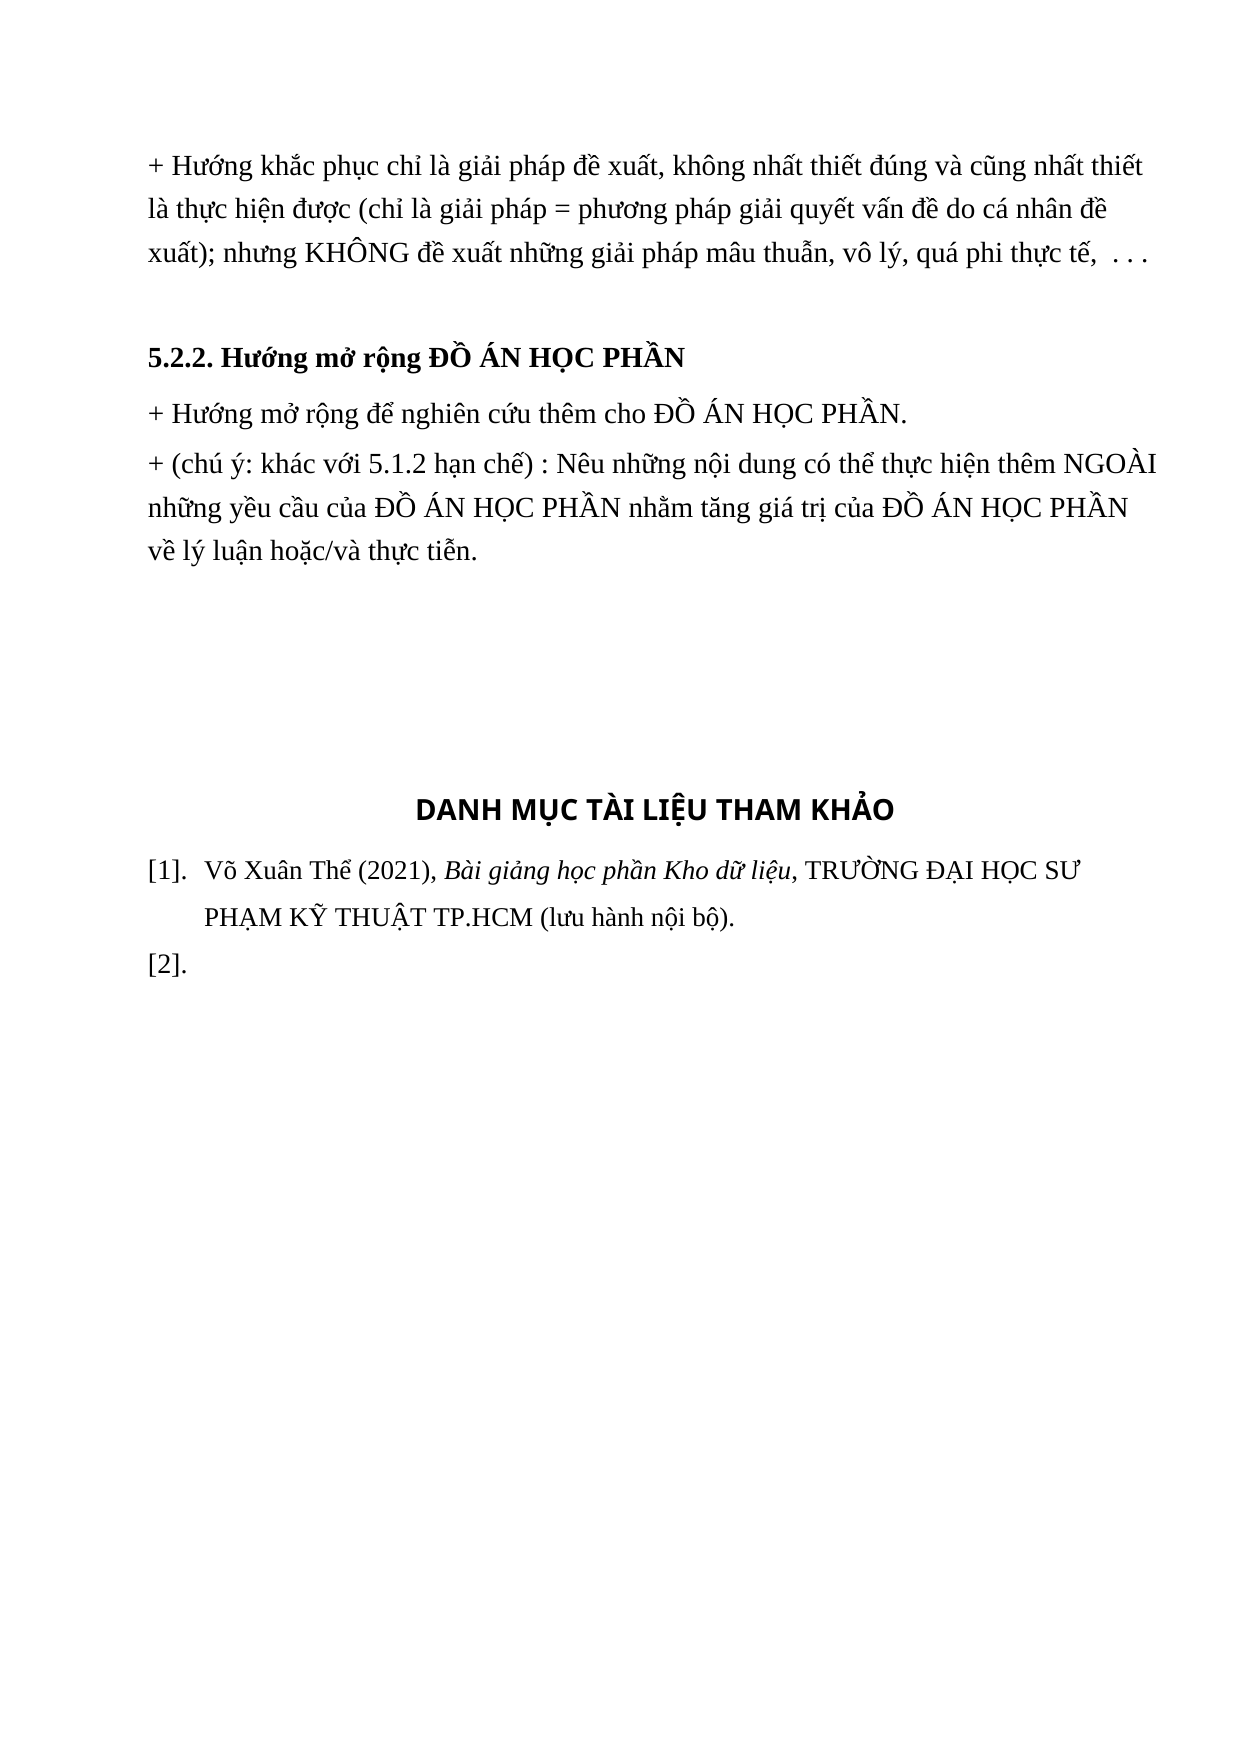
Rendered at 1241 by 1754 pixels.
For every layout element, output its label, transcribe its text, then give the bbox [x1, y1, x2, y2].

list Võ Xuân Thể (2021), Bài giảng học phần Kho dữ liệu, TRƯỜNG ĐẠI HỌC SƯ PHẠM KỸ THUẬT TP.HCM (lưu hành nội bộ). [148, 853, 1162, 932]
text + Hướng khắc phục chỉ là giải pháp đề xuất, không nhất thiết đúng và cũng nhất thiết là thực hiện được (chỉ là giải pháp = phương pháp giải quyết vấn đề do cá nhân đề xuất); nhưng KHÔNG đề xuất những giải pháp mâu thuẫn, vô lý, quá phi thực tế, . . . [148, 148, 1162, 268]
subtitle DANH MỤC TÀI LIỆU THAM KHẢO [148, 789, 1162, 828]
text + (chú ý: khác với 5.1.2 hạn chế) : Nêu những nội dung có thể thực hiện thêm NGOÀI những yều cầu của ĐỒ ÁN HỌC PHẦN nhằm tăng giá trị của ĐỒ ÁN HỌC PHẦN về lý luận hoặc/và thực tiễn. [148, 446, 1162, 567]
text Hướng mở rộng ĐỒ ÁN HỌC PHẦN [148, 341, 1162, 374]
text + Hướng mở rộng để nghiên cứu thêm cho ĐỒ ÁN HỌC PHẦN. [148, 397, 1162, 430]
